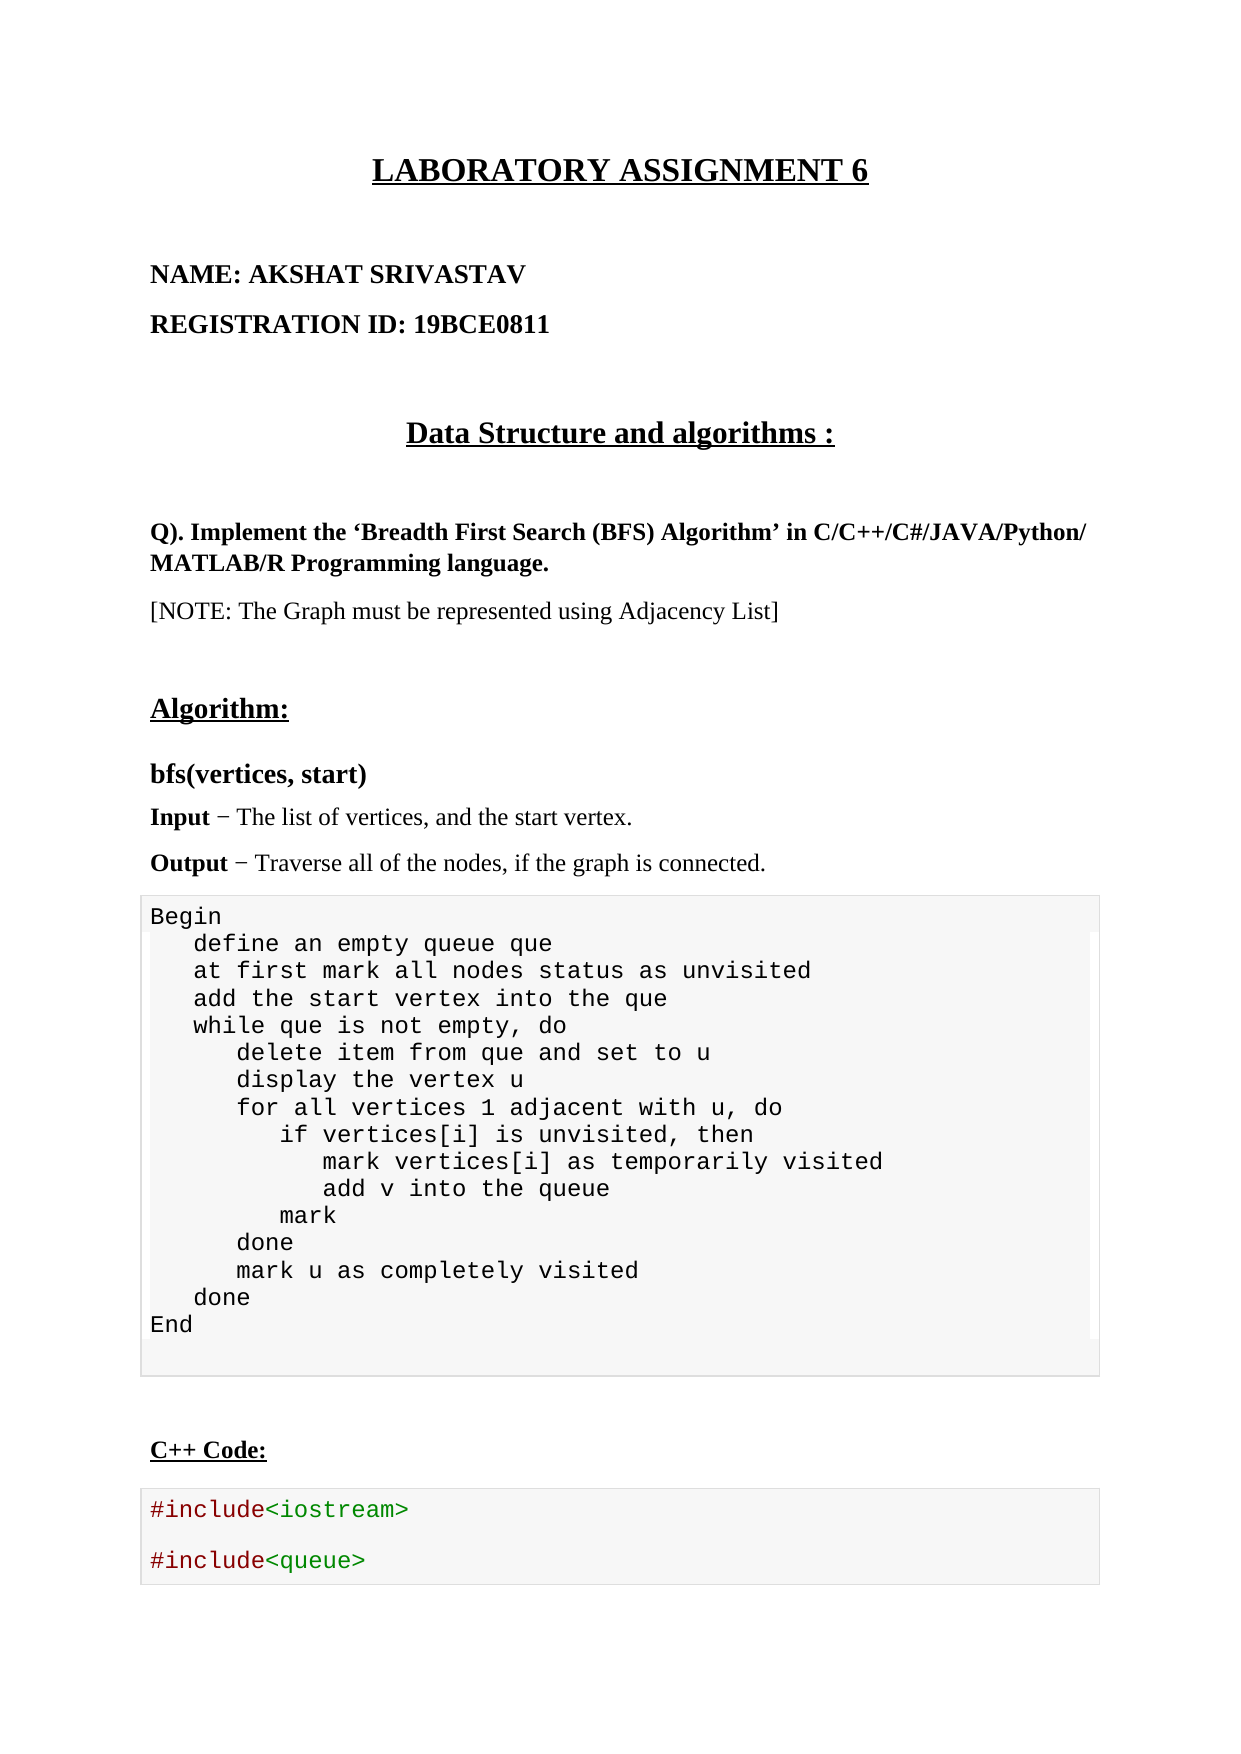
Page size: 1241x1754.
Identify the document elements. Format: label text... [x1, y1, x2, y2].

text Data Structure and algorithms : [150, 414, 1090, 450]
text done [150, 1285, 1090, 1312]
text display the vertex u [150, 1068, 1090, 1095]
text mark vertices[i] as temporarily visited [150, 1149, 1090, 1176]
text #include<iostream> [142, 1489, 1099, 1525]
text REGISTRATION ID: 19BCE0811 [150, 308, 1090, 339]
text Input − The list of vertices, and the start vertex. [150, 802, 1090, 831]
text Output − Traverse all of the nodes, if the graph is connected. [150, 848, 1090, 877]
text at first mark all nodes status as unvisited [150, 959, 1090, 986]
text add the start vertex into the que [150, 986, 1090, 1013]
text LABORATORY ASSIGNMENT 6 [150, 150, 1090, 188]
text Begin [142, 896, 1099, 932]
text C++ Code: [150, 1435, 1090, 1464]
text done [150, 1231, 1090, 1258]
text define an empty queue que [150, 932, 1090, 959]
text #include<queue> [142, 1538, 1099, 1584]
text NAME: AKSHAT SRIVASTAV [150, 258, 1090, 289]
text bfs(vertices, start) [150, 757, 1090, 790]
text Algorithm: [150, 691, 1090, 725]
text End [150, 1312, 1090, 1330]
text Q). Implement the ‘Breadth First Search (BFS) Algorithm’ in C/C++/C#/JAVA/Python/ MATLAB/R Programming language. [150, 517, 1090, 577]
text add v into the queue [150, 1176, 1090, 1204]
text while que is not empty, do [150, 1013, 1090, 1041]
text mark [150, 1204, 1090, 1231]
text delete item from que and set to u [150, 1041, 1090, 1068]
text for all vertices 1 adjacent with u, do [150, 1095, 1090, 1122]
text if vertices[i] is unvisited, then [150, 1122, 1090, 1149]
text [NOTE: The Graph must be represented using Adjacency List] [150, 596, 1090, 625]
text mark u as completely visited [150, 1258, 1090, 1285]
